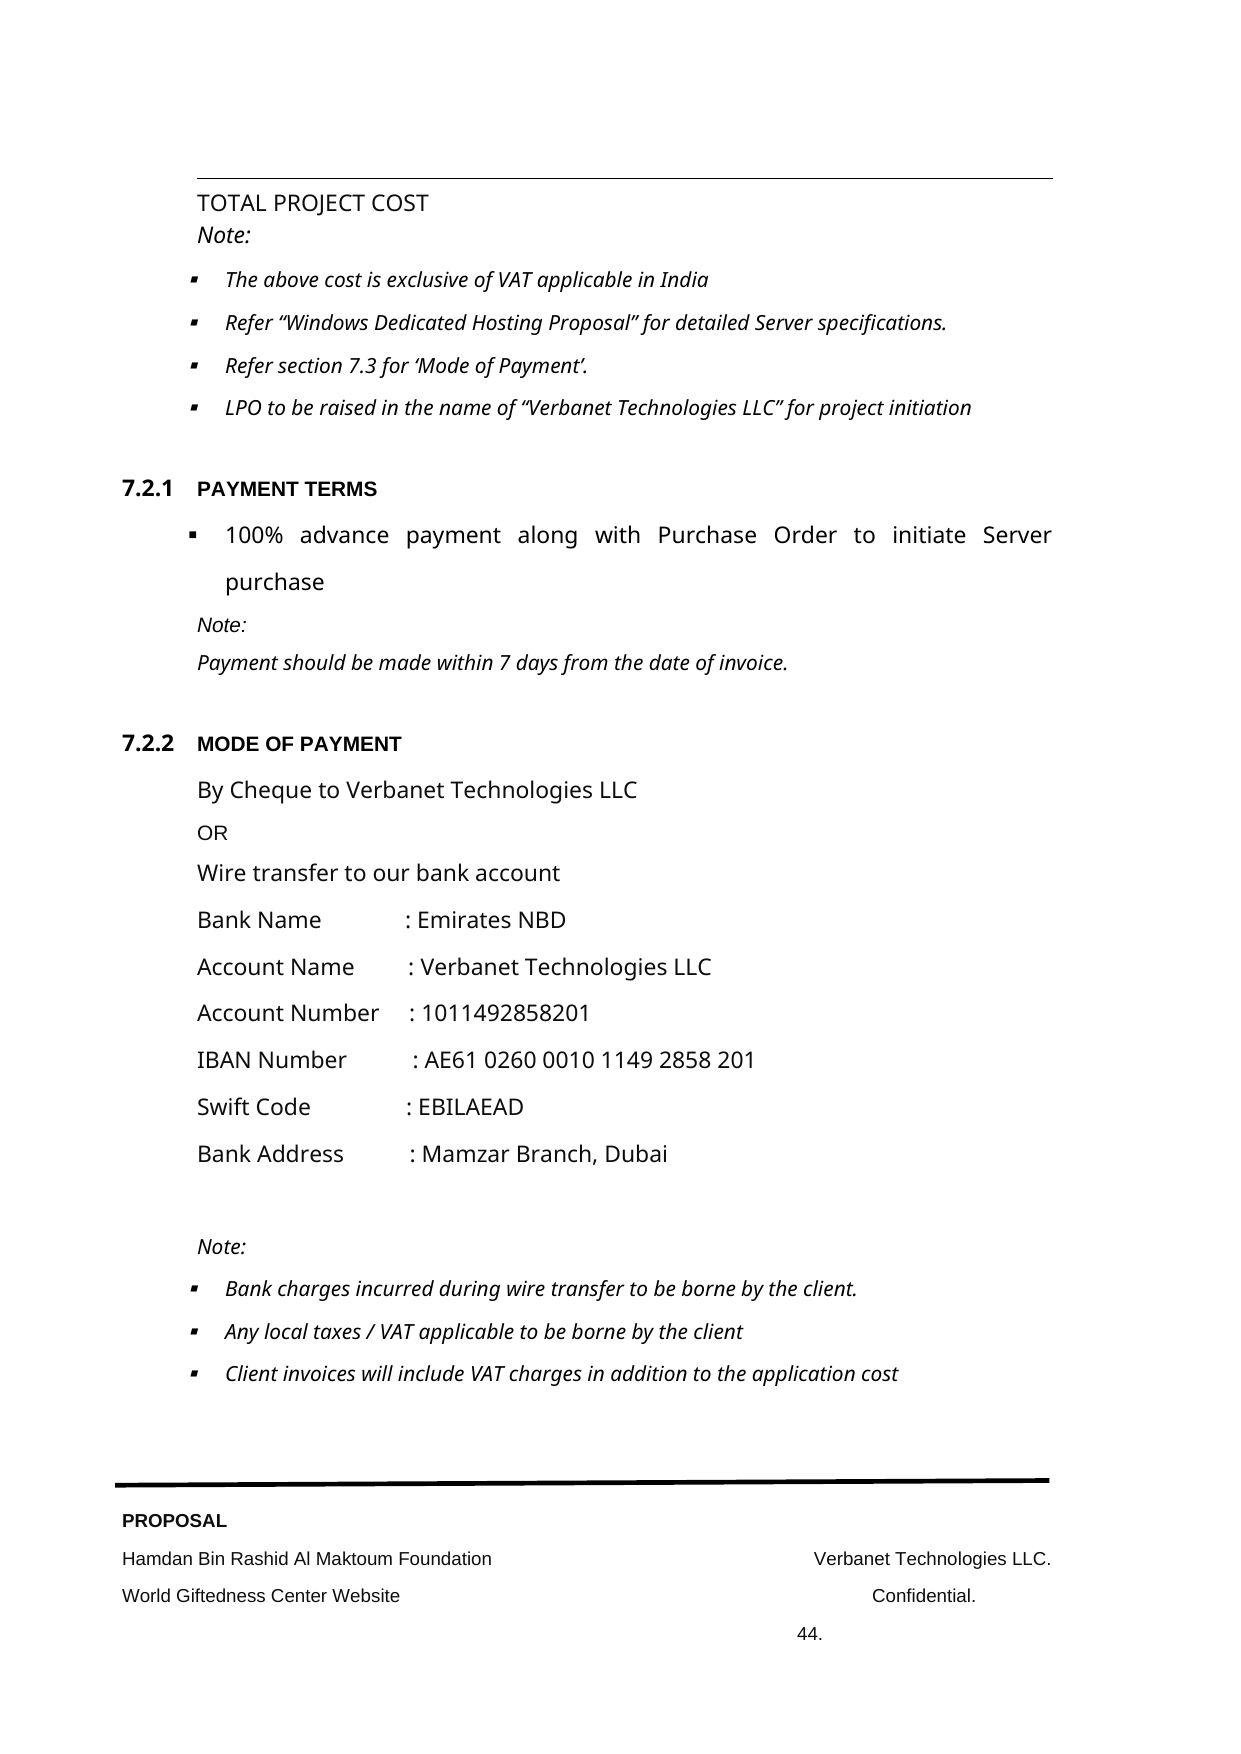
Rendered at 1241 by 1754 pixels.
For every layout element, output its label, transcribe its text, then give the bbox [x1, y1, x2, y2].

list Note: [197, 1232, 1053, 1260]
text TOTAL PROJECT COST [197, 179, 1053, 219]
text OR [122, 821, 1053, 845]
text Bank Name : Emirates NBD [197, 904, 1053, 935]
text IBAN Number : AE61 0260 0010 1149 2858 201 [122, 1044, 1053, 1076]
text By Cheque to Verbanet Technologies LLC [122, 774, 1053, 805]
text Account Name : Verbanet Technologies LLC [122, 951, 1053, 982]
text Payment should be made within 7 days from the date of invoice. [122, 648, 1053, 677]
list The above cost is exclusive of VAT applicable in India [187, 266, 1053, 294]
list 100% advance payment along with Purchase Order to initiate Server purchase [187, 519, 1053, 597]
list LPO to be raised in the name of “Verbanet Technologies LLC” for project initiation [187, 393, 1053, 422]
list Bank charges incurred during wire transfer to be borne by the client. [187, 1274, 1053, 1303]
text Account Number : 1011492858201 [122, 997, 1053, 1029]
list Refer section 7.3 for ‘Mode of Payment’. [187, 351, 1053, 379]
list Any local taxes / VAT applicable to be borne by the client [187, 1317, 1053, 1345]
list Refer “Windows Dedicated Hosting Proposal” for detailed Server specifications. [187, 308, 1053, 337]
text Note: [122, 613, 1053, 637]
subtitle PAYMENT TERMS [122, 472, 1053, 503]
list Client invoices will include VAT charges in addition to the application cost [187, 1359, 1053, 1388]
text Swift Code : EBILAEAD [122, 1091, 1053, 1122]
list Note: [197, 219, 1053, 250]
text Wire transfer to our bank account [122, 857, 1053, 888]
subtitle MODE OF PAYMENT [122, 727, 1053, 758]
text Bank Address : Mamzar Branch, Dubai [122, 1138, 1053, 1169]
